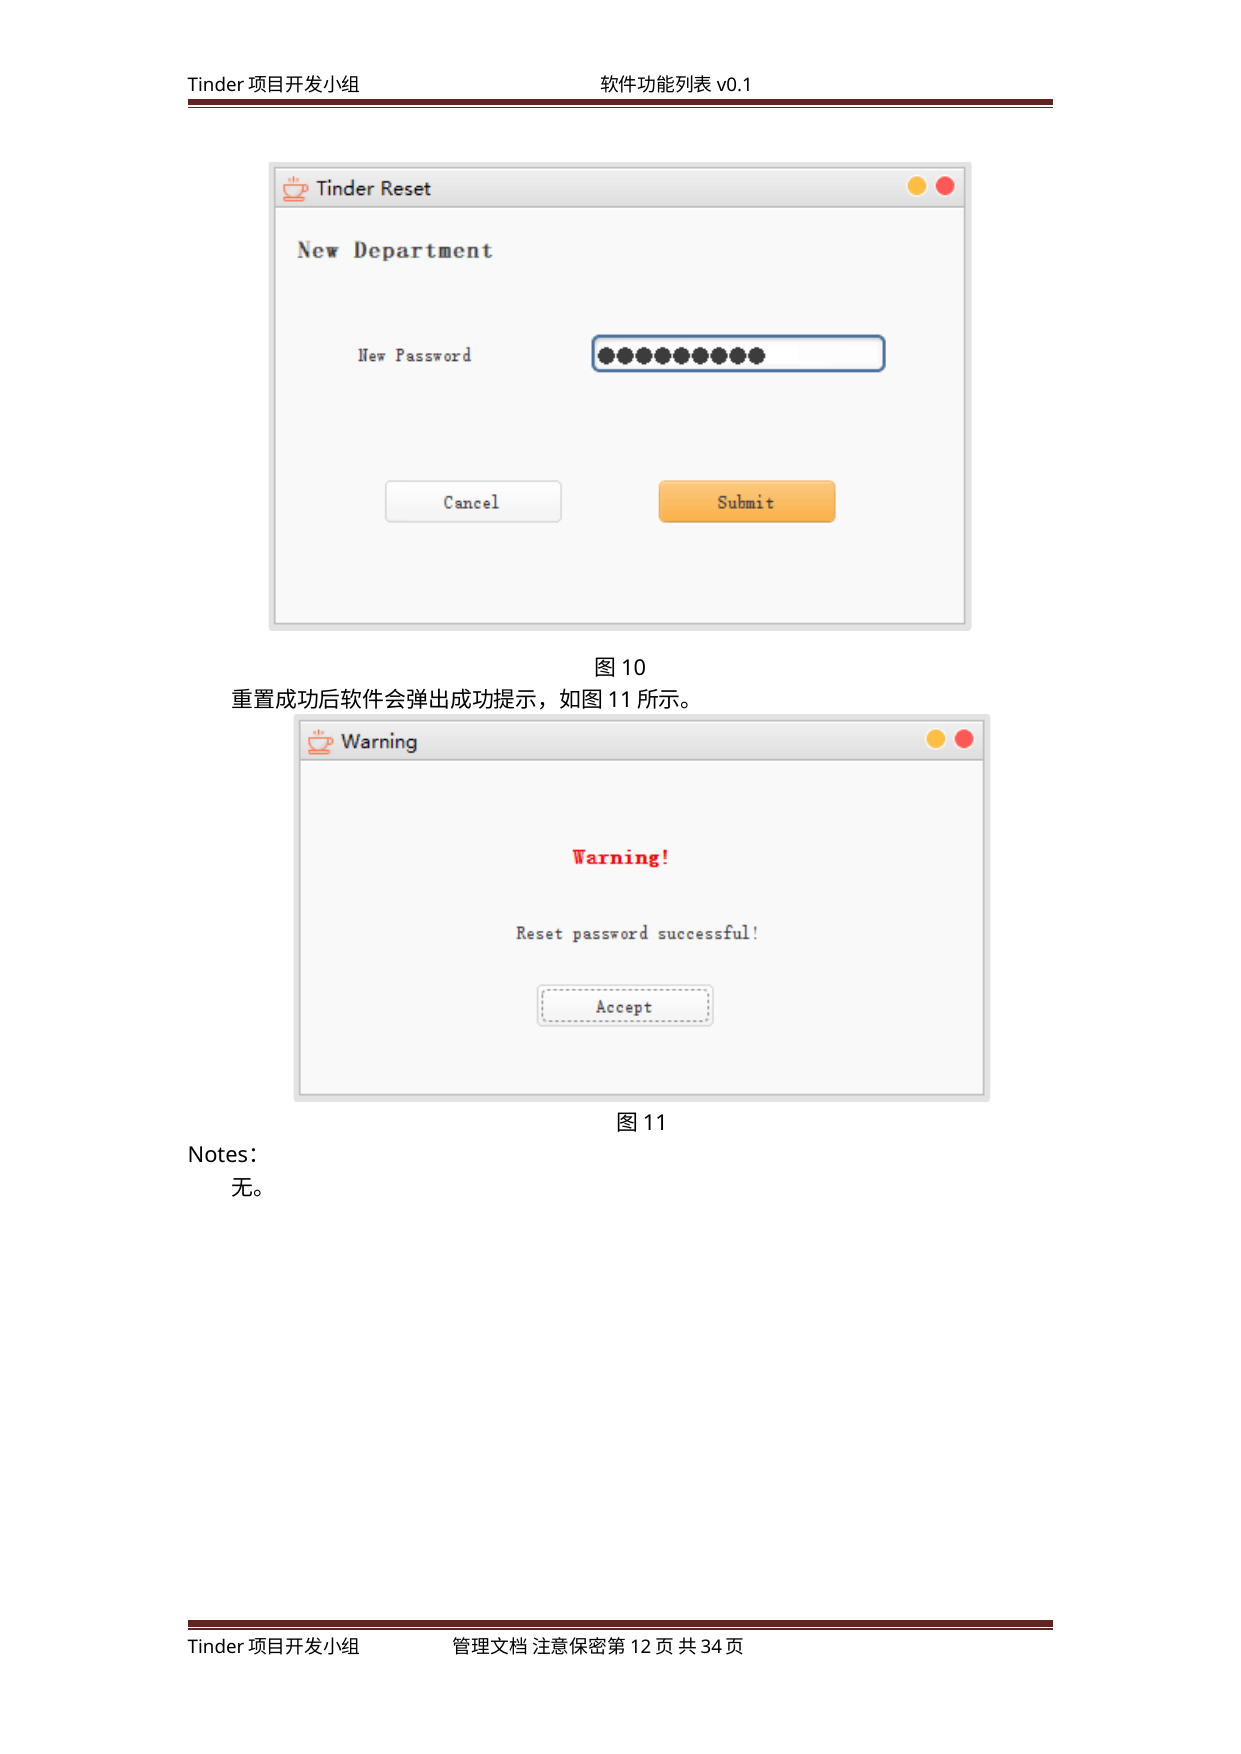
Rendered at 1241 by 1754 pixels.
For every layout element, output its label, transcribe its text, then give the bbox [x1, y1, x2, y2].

text 图10 [187, 649, 1053, 682]
picture [268, 162, 972, 631]
text 图11 [187, 1104, 1053, 1137]
text 重置成功后软件会弹出成功提示，如图11所示。 [187, 682, 1053, 714]
text Notes： [187, 1137, 1053, 1169]
picture [293, 714, 991, 1102]
text 无。 [187, 1169, 1053, 1202]
